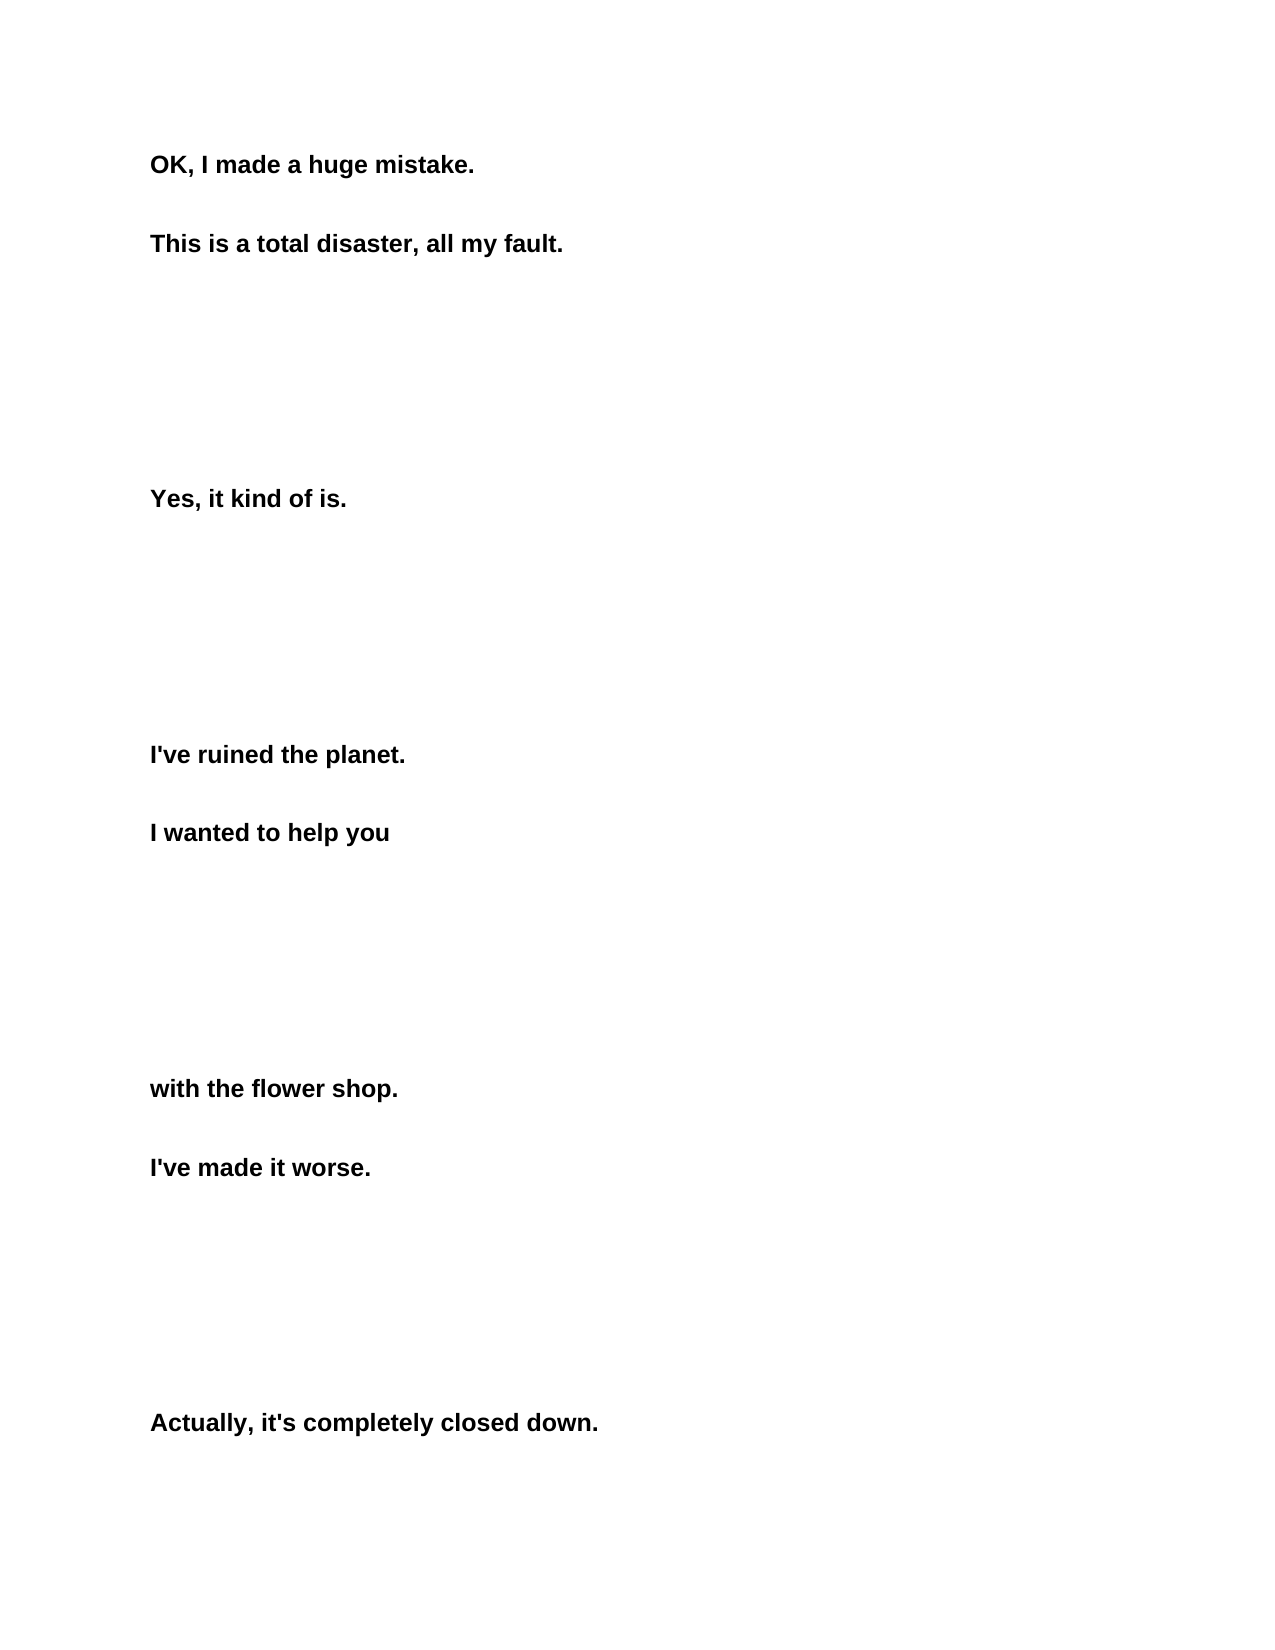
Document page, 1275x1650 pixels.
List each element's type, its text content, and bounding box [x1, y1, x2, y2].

subtitle Yes, it kind of is. [150, 484, 1125, 513]
subtitle Actually, it's completely closed down. [150, 1408, 1125, 1437]
subtitle I've ruined the planet. [150, 739, 1125, 768]
subtitle OK, I made a huge mistake. [150, 150, 1125, 179]
subtitle with the flower shop. [150, 1074, 1125, 1102]
subtitle I've made it worse. [150, 1152, 1125, 1181]
subtitle I wanted to help you [150, 818, 1125, 847]
subtitle This is a total disaster, all my fault. [150, 229, 1125, 257]
